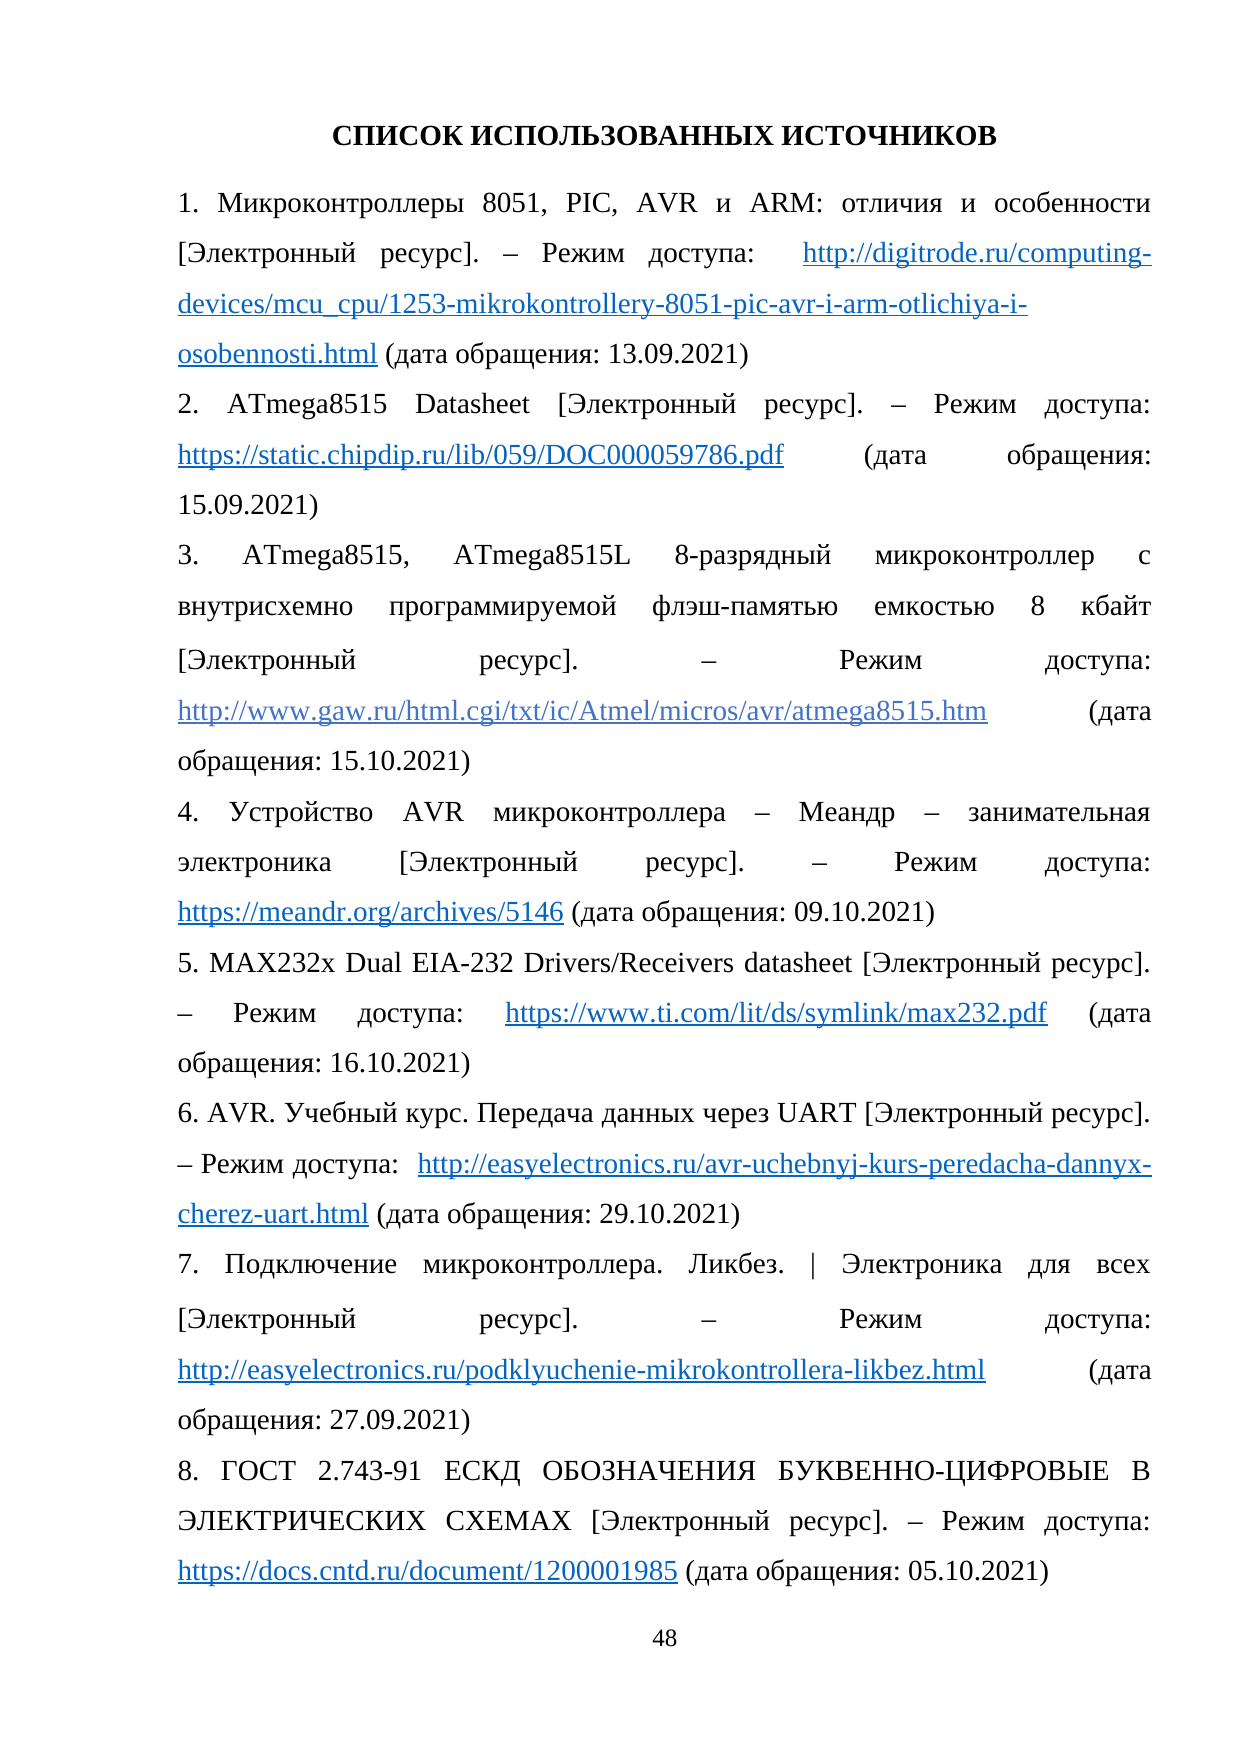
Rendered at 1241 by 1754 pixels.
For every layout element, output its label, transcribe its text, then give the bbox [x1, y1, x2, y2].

text 4. Устройство AVR микроконтроллера – Меандр – занимательная электроника [Электронный ресурс]. – Режим доступа: https://meandr.org/archives/5146 (дата обращения: 09.10.2021) [177, 794, 1152, 928]
text 2. ATmega8515 Datasheet [Электронный ресурс]. – Режим доступа: https://static.chipdip.ru/lib/059/DOC000059786.pdf (дата обращения: 15.09.2021) [177, 386, 1152, 521]
text 3. ATmega8515, ATmega8515L 8-разрядный микроконтроллер с внутрисхемно программируемой флэш-памятью емкостью 8 кбайт [Электронный ресурс]. – Режим доступа: http://www.gaw.ru/html.cgi/txt/ic/Atmel/micros/avr/atmega8515.htm (дата обращения: 15.10.2021) [177, 537, 1152, 777]
text 8. ГОСТ 2.743-91 ЕСКД ОБОЗНАЧЕНИЯ БУКВЕННО-ЦИФРОВЫЕ В ЭЛЕКТРИЧЕСКИХ СХЕМАХ [Электронный ресурс]. – Режим доступа: https://docs.cntd.ru/document/1200001985 (дата обращения: 05.10.2021) [177, 1453, 1152, 1587]
text 5. MAX232x Dual EIA-232 Drivers/Receivers datasheet [Электронный ресурс]. – Режим доступа: https://www.ti.com/lit/ds/symlink/max232.pdf (дата обращения: 16.10.2021) [177, 945, 1152, 1079]
text 6. AVR. Учебный курс. Передача данных через UART [Электронный ресурс]. – Режим доступа: http://easyelectronics.ru/avr-uchebnyj-kurs-peredacha-dannyx-cherez-uart.html (дата обращения: 29.10.2021) [177, 1096, 1152, 1230]
text СПИСОК ИСПОЛЬЗОВАННЫХ ИСТОЧНИКОВ [177, 118, 1152, 152]
text 7. Подключение микроконтроллера. Ликбез. | Электроника для всех [Электронный ресурс]. – Режим доступа: http://easyelectronics.ru/podklyuchenie-mikrokontrollera-likbez.html (дата обращения: 27.09.2021) [177, 1247, 1152, 1436]
text 1. Микроконтроллеры 8051, PIC, AVR и ARM: отличия и особенности [Электронный ресурс]. – Режим доступа: http://digitrode.ru/computing-devices/mcu_cpu/1253-mikrokontrollery-8051-pic-avr-i-arm-otlichiya-i-osobennosti.html (дата обращения: 13.09.2021) [177, 185, 1152, 370]
